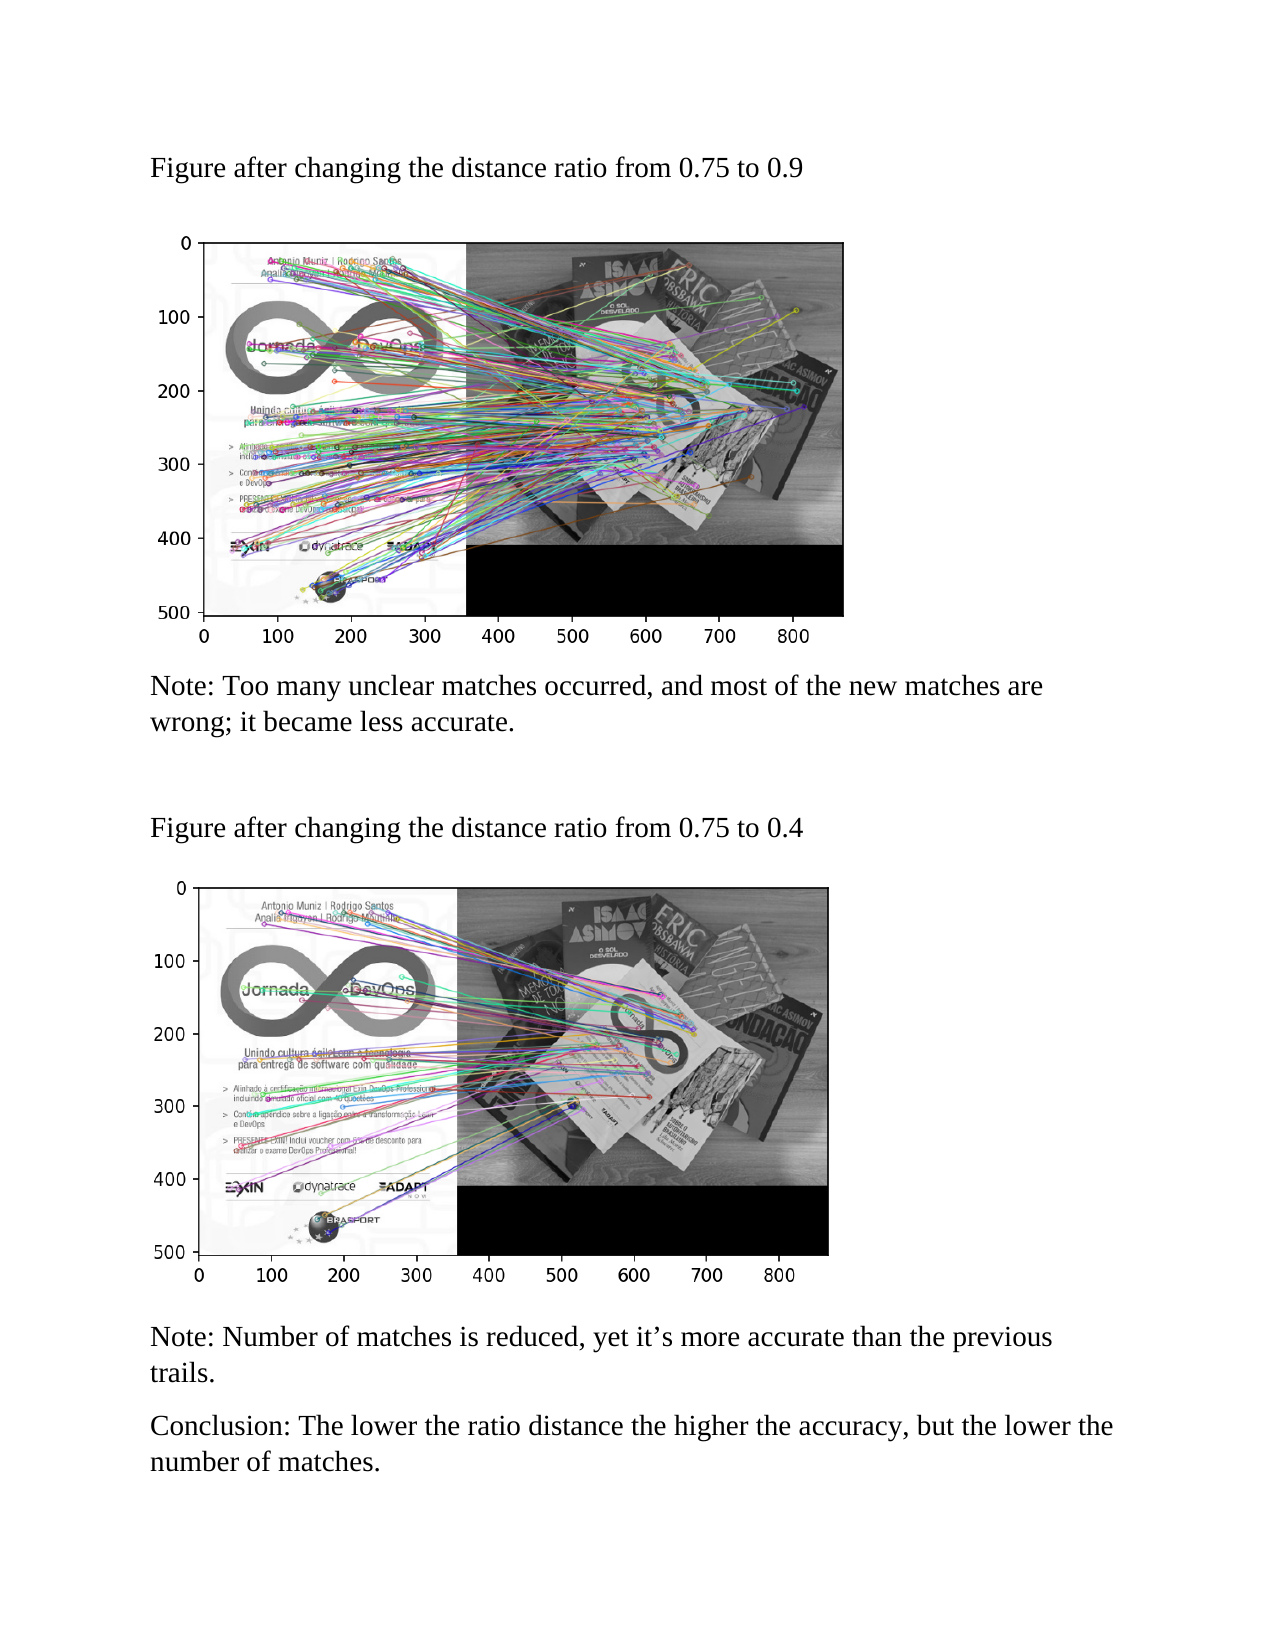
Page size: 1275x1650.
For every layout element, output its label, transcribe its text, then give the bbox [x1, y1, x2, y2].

picture [150, 202, 870, 650]
text Note: Too many unclear matches occurred, and most of the new matches are wrong; it became less accurate. [150, 668, 1125, 738]
text Figure after changing the distance ratio from 0.75 to 0.9 [150, 150, 1125, 183]
text Note: Number of matches is reduced, yet it’s more accurate than the previous trails. [150, 1319, 1125, 1389]
picture [150, 862, 849, 1301]
text Conclusion: The lower the ratio distance the higher the accuracy, but the lower the number of matches. [150, 1408, 1125, 1478]
text Figure after changing the distance ratio from 0.75 to 0.4 [150, 810, 1125, 844]
